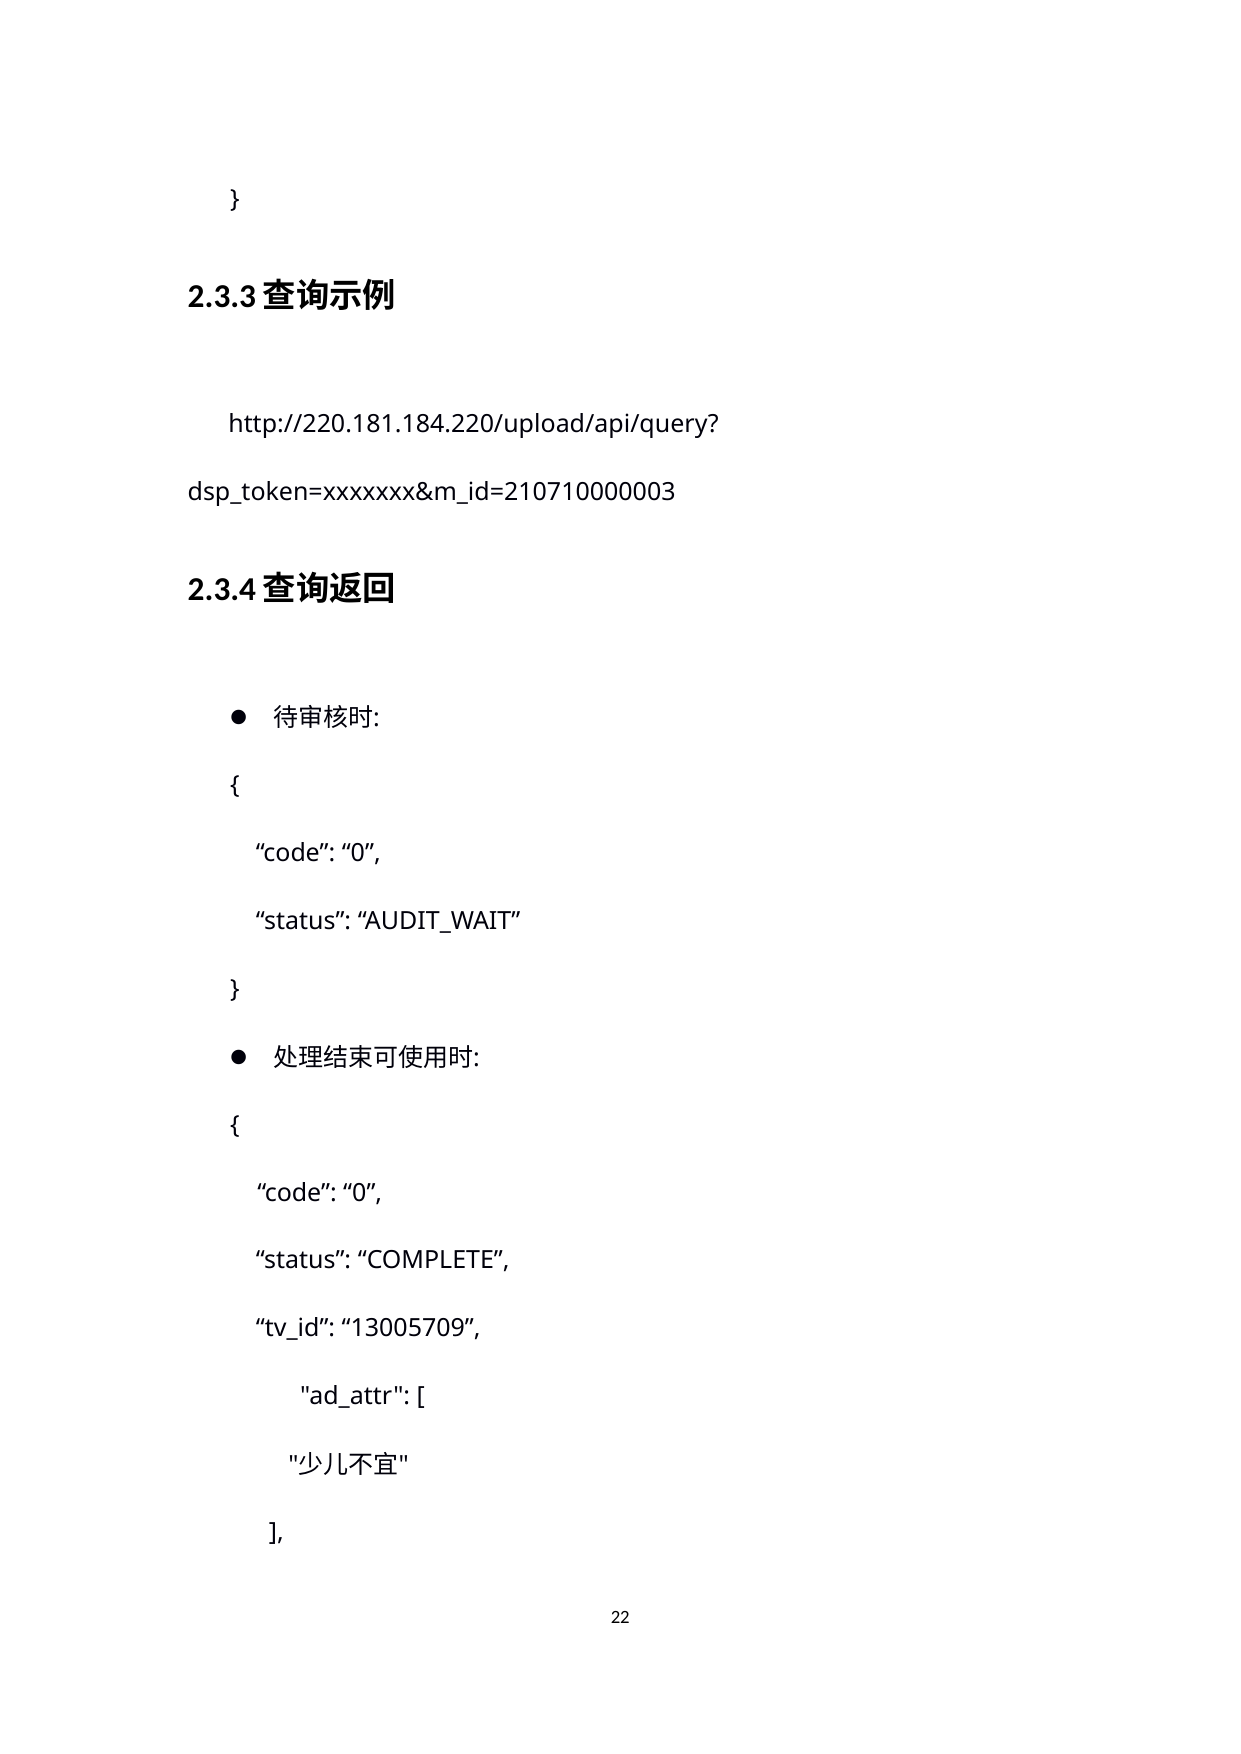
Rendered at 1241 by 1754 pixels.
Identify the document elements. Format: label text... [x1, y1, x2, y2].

text “status”: “AUDIT_WAIT” [187, 886, 1053, 954]
text { [187, 1089, 1053, 1157]
list 处理结束可使用时: [229, 1022, 1053, 1089]
text "少儿不宜" [187, 1429, 1053, 1497]
text ], [187, 1497, 1053, 1565]
text “code”: “0”, [187, 818, 1053, 886]
text } [187, 164, 1053, 232]
text } [187, 954, 1053, 1022]
text “tv_id”: “13005709”, [187, 1293, 1053, 1361]
list 待审核时: [229, 682, 1053, 750]
text http://220.181.184.220/upload/api/query?dsp_token=xxxxxxx&m_id=210710000003 [187, 389, 1053, 525]
text "ad_attr": [ [187, 1361, 1053, 1429]
text “code”: “0”, [187, 1157, 1053, 1225]
subtitle 2.3.4查询返回 [187, 552, 1053, 620]
subtitle 2.3.3查询示例 [187, 259, 1053, 327]
text “status”: “COMPLETE”, [187, 1225, 1053, 1293]
text { [187, 750, 1053, 818]
